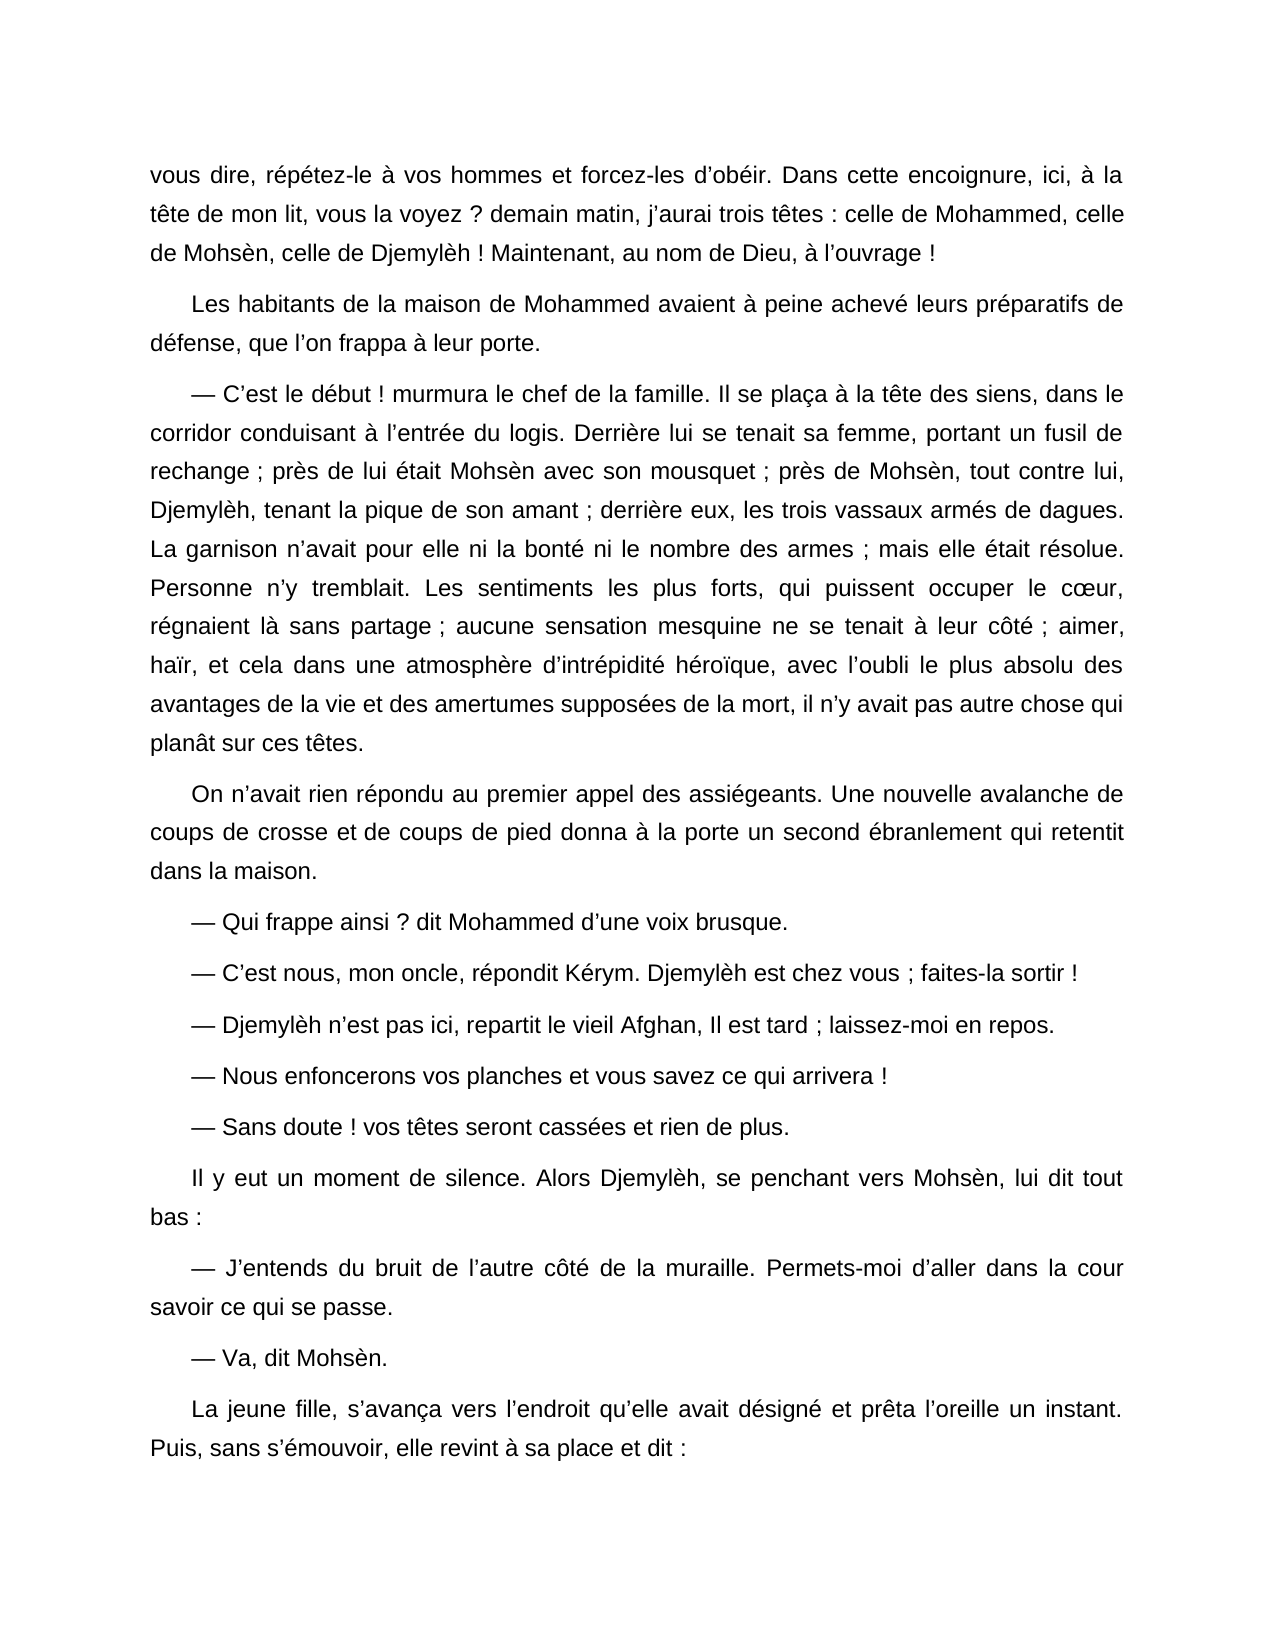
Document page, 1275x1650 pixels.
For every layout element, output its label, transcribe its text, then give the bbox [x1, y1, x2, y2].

text Les habitants de la maison de Mohammed avaient à peine achevé leurs préparatifs de défense, que l’on frappa à leur porte. [150, 279, 1125, 356]
text — Sans doute ! vos têtes seront cassées et rien de plus. [150, 1102, 1125, 1140]
text — J’entends du bruit de l’autre côté de la muraille. Permets-moi d’aller dans la cour savoir ce qui se passe. [150, 1243, 1125, 1320]
text — C’est nous, mon oncle, répondit Kérym. Djemylèh est chez vous ; faites-la sortir ! [150, 948, 1125, 987]
text — C’est le début ! murmura le chef de la famille. Il se plaça à la tête des siens, dans le corridor conduisant à l’entrée du logis. Derrière lui se tenait sa femme, portant un fusil de rechange ; près de lui était Mohsèn avec son mousquet ; près de Mohsèn, tout contre lui, Djemylèh, tenant la pique de son amant ; derrière eux, les trois vassaux armés de dagues. La garnison n’avait pour elle ni la bonté ni le nombre des armes ; mais elle était résolue. Personne n’y tremblait. Les sentiments les plus forts, qui puissent occuper le cœur, régnaient là sans partage ; aucune sensation mesquine ne se tenait à leur côté ; aimer, haïr, et cela dans une atmosphère d’intrépidité héroïque, avec l’oubli le plus absolu des avantages de la vie et des amertumes supposées de la mort, il n’y avait pas autre chose qui planât sur ces têtes. [150, 368, 1125, 756]
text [150, 150, 1125, 266]
text — Qui frappe ainsi ? dit Mohammed d’une voix brusque. [150, 897, 1125, 936]
text Il y eut un moment de silence. Alors Djemylèh, se penchant vers Mohsèn, lui dit tout bas : [150, 1153, 1125, 1230]
text On n’avait rien répondu au premier appel des assiégeants. Une nouvelle avalanche de coups de crosse et de coups de pied donna à la porte un second ébranlement qui retentit dans la maison. [150, 768, 1125, 885]
text — Djemylèh n’est pas ici, repartit le vieil Afghan, Il est tard ; laissez-moi en repos. [150, 999, 1125, 1038]
text La jeune fille, s’avança vers l’endroit qu’elle avait désigné et prêta l’oreille un instant. Puis, sans s’émouvoir, elle revint à sa place et dit : [150, 1384, 1125, 1461]
text — Va, dit Mohsèn. [150, 1333, 1125, 1371]
text — Nous enfoncerons vos planches et vous savez ce qui arrivera ! [150, 1051, 1125, 1089]
